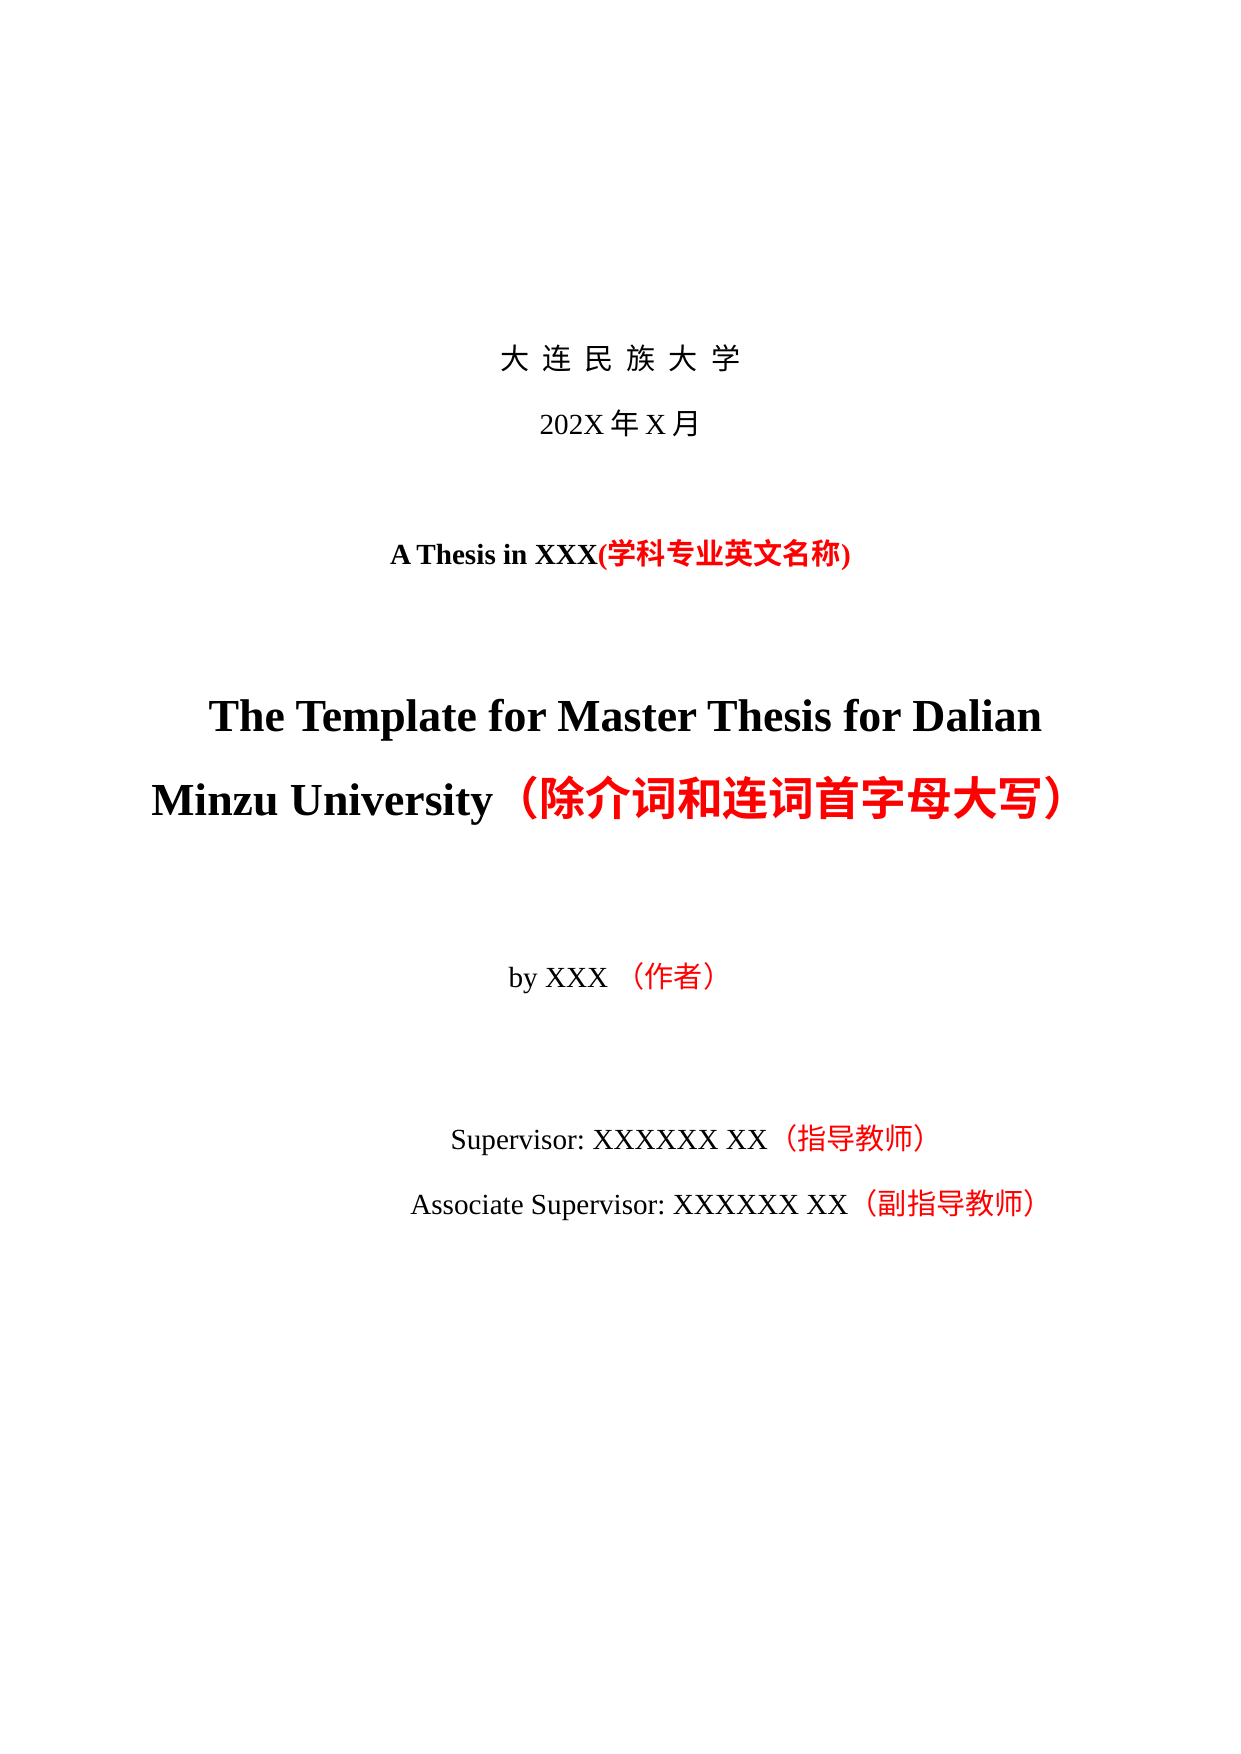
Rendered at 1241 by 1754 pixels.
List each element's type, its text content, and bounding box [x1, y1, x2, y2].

text The Template for Master Thesis for Dalian Minzu University（除介词和连词首字母大写） [148, 682, 1092, 844]
text Associate Supervisor: XXXXXX XX（副指导教师） [148, 1169, 1092, 1234]
text 大 连 民 族 大 学 [148, 324, 1092, 389]
text by XXX （作者） [148, 942, 1092, 1007]
text A Thesis in XXX(学科专业英文名称) [148, 519, 1092, 584]
text 202X年X月 [148, 389, 1092, 454]
text Supervisor: XXXXXX XX（指导教师） [148, 1104, 1092, 1169]
